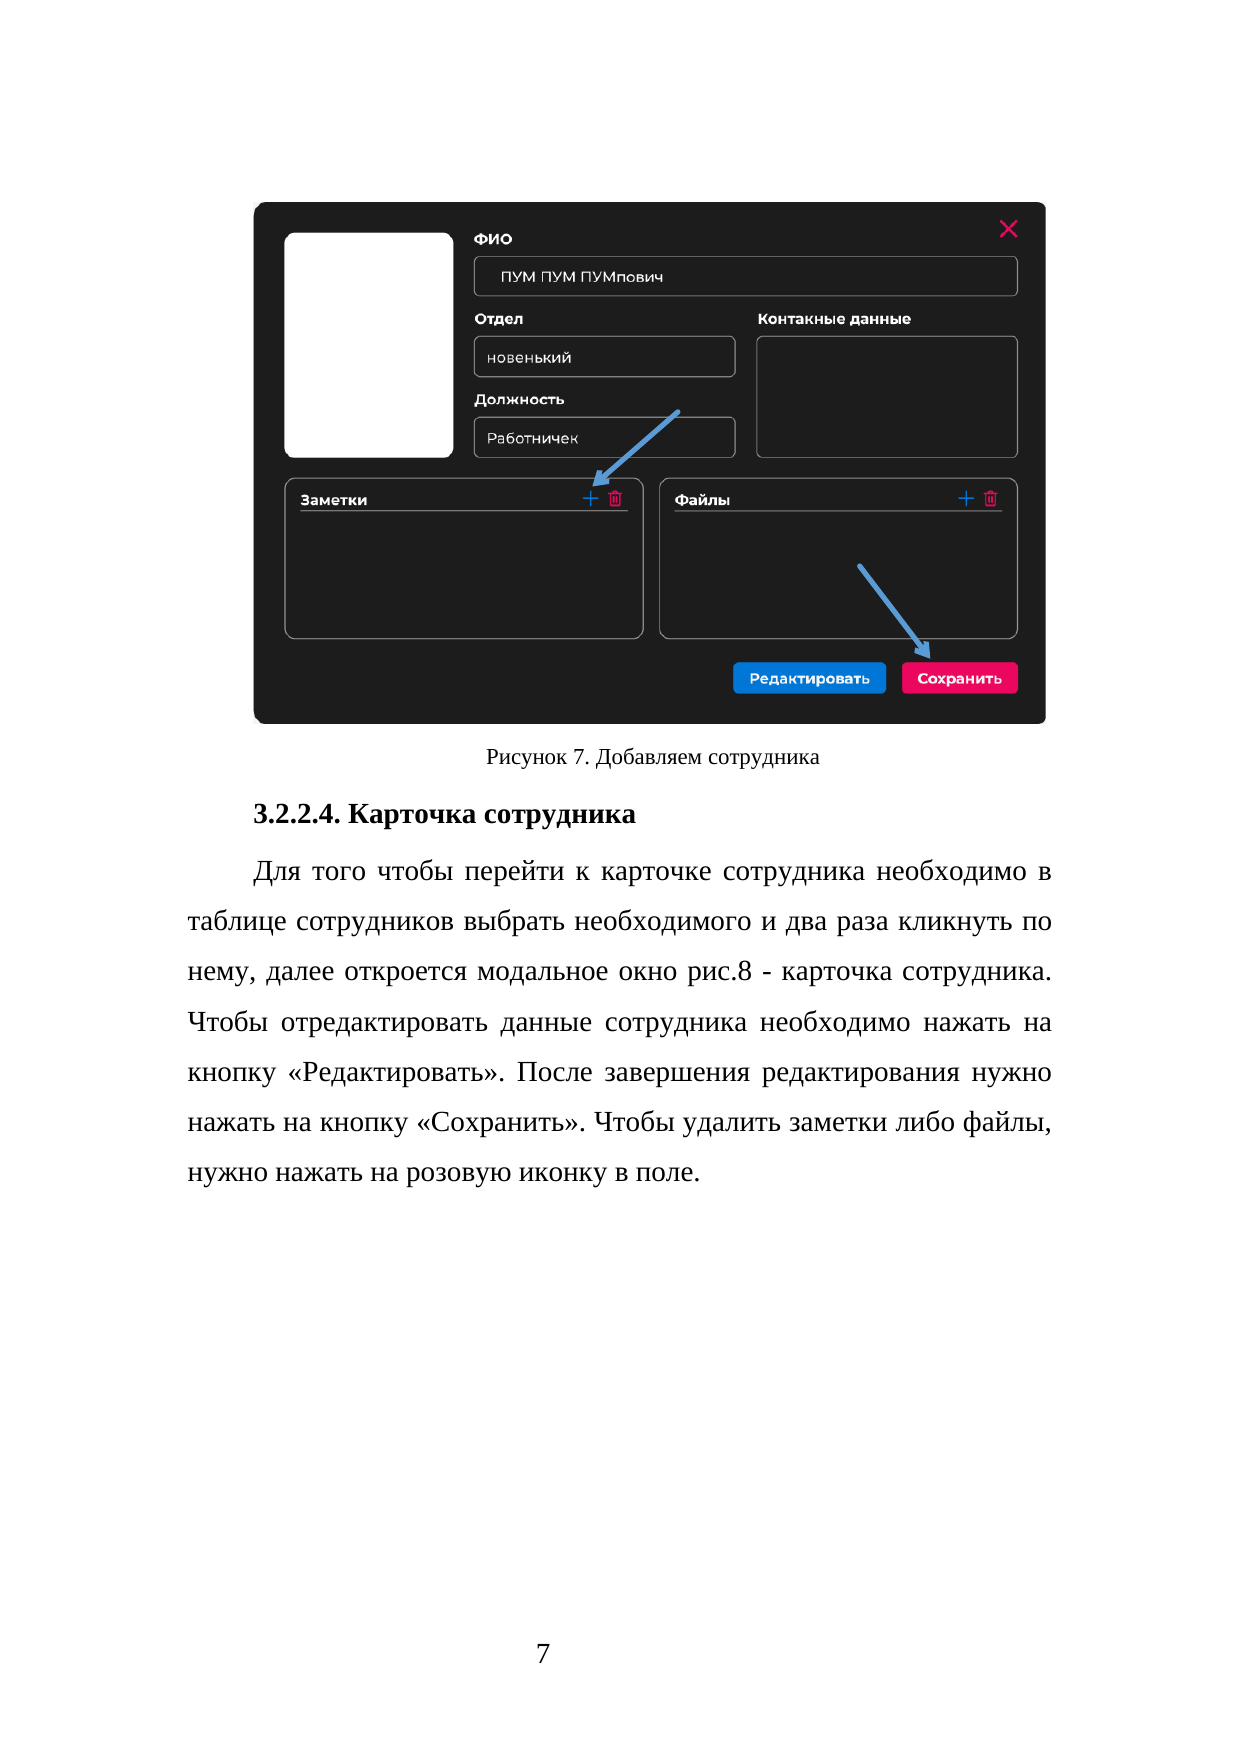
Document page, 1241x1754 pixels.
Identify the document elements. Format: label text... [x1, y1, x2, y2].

subtitle 3.2.2.4. Карточка сотрудника [187, 796, 1053, 830]
picture [253, 202, 1046, 724]
text Рисунок 7. Добавляем сотрудника [187, 743, 1053, 769]
text Для того чтобы перейти к карточке сотрудника необходимо в таблице сотрудников выбрать необходимого и два раза кликнуть по нему, далее откроется модальное окно рис.8 - карточка сотрудника. Чтобы отредактировать данные сотрудника необходимо нажать на кнопку «Редактировать». После завершения редактирования нужно нажать на кнопку «Сохранить». Чтобы удалить заметки либо файлы, нужно нажать на розовую иконку в поле. [187, 853, 1053, 1188]
